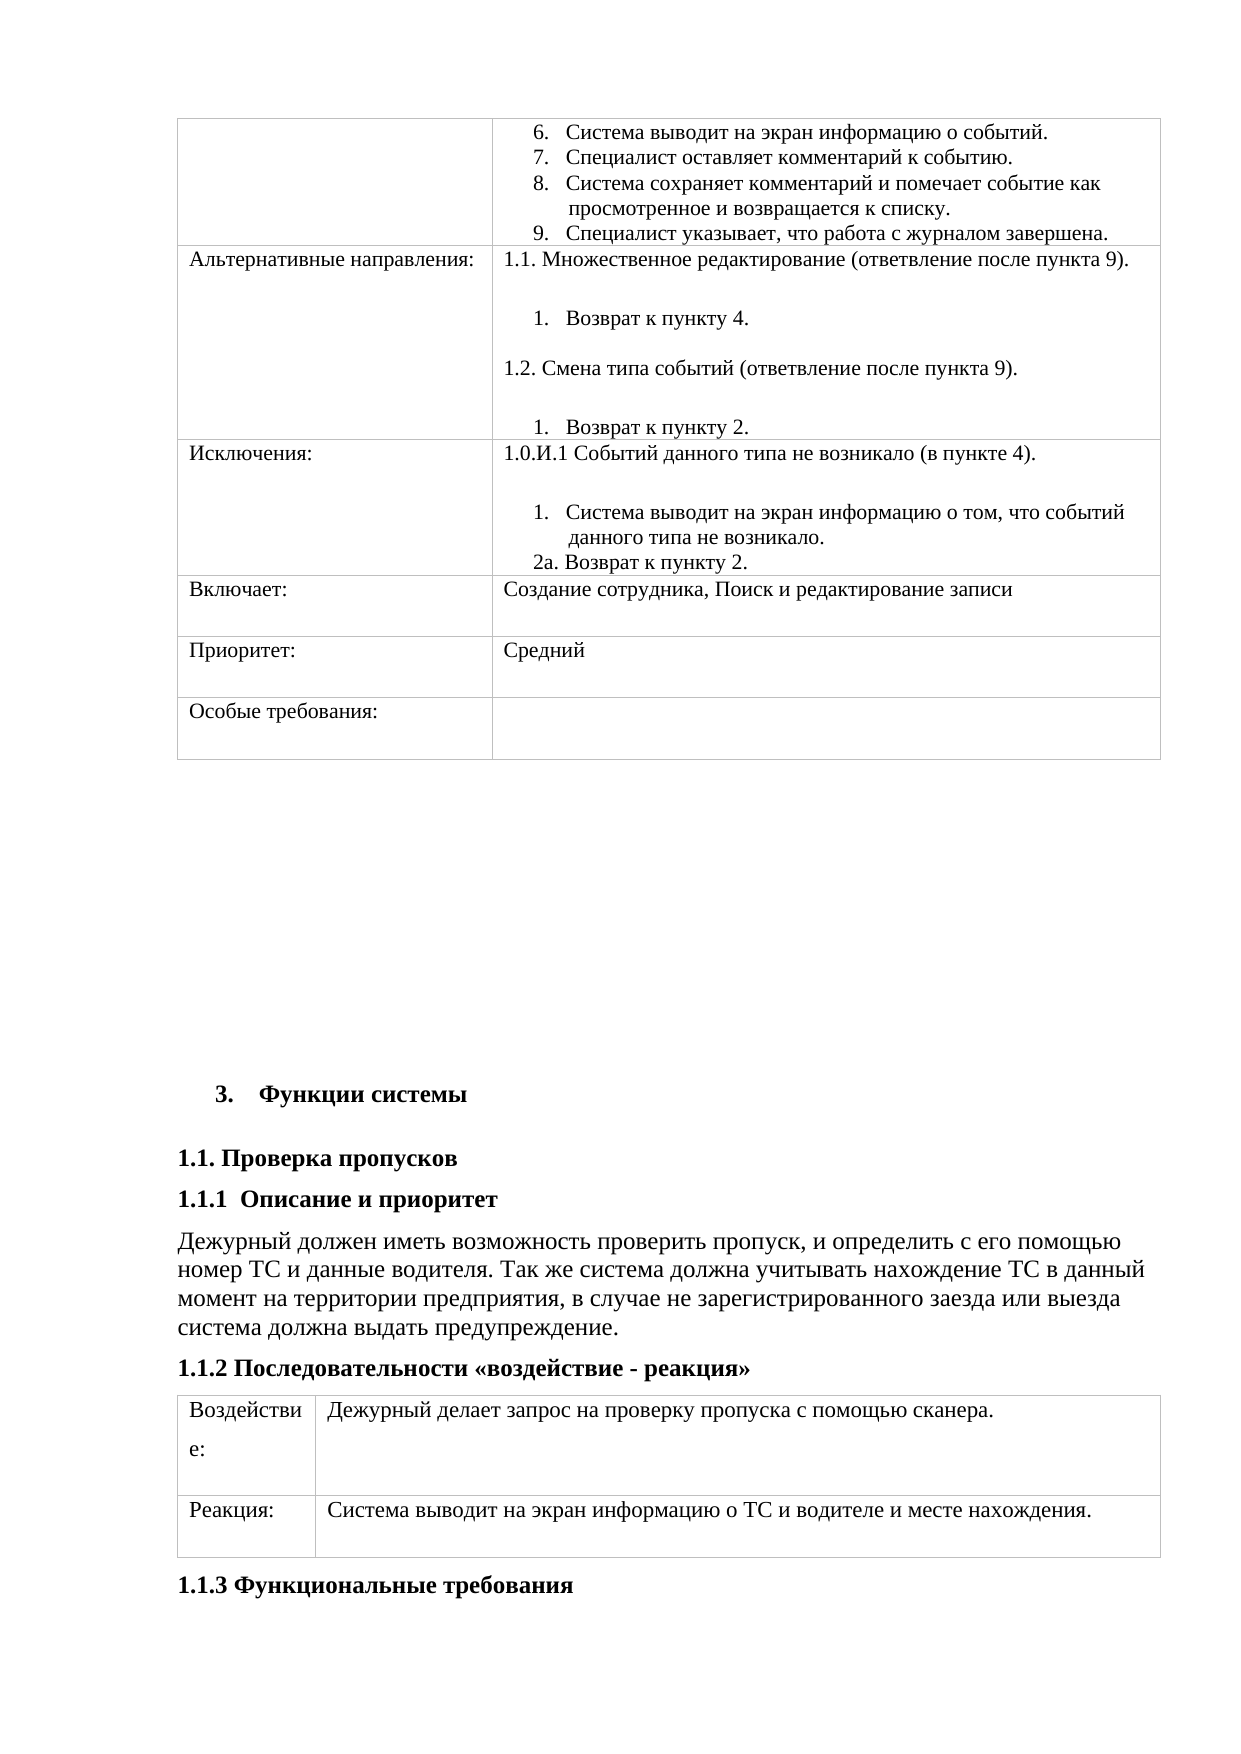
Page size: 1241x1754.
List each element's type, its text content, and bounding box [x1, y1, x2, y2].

list Функции системы [215, 1079, 1152, 1108]
text 1.1.3 Функциональные требования [177, 1570, 1152, 1599]
table_header Воздействие: [178, 1396, 315, 1495]
table_cell Средний [493, 637, 1160, 697]
table_cell Создание сотрудника, Поиск и редактирование записи [493, 576, 1160, 636]
table_cell Исключения: [178, 440, 492, 574]
table_cell Включает: [178, 576, 492, 636]
table_cell Система выводит на экран информацию о ТС и водителе и месте нахождения. [316, 1496, 1160, 1557]
text 1.1. Проверка пропусков [177, 1143, 1152, 1172]
text Дежурный должен иметь возможность проверить пропуск, и определить с его помощью номер ТС и данные водителя. Так же система должна учитывать нахождение ТС в данный момент на территории предприятия, в случае не зарегистрированного заезда или выезда система должна выдать предупреждение. [177, 1226, 1152, 1341]
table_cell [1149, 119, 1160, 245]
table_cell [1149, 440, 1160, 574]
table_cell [178, 119, 492, 245]
table_cell Альтернативные направления: [178, 246, 492, 439]
table_cell Особые требования: [178, 698, 492, 758]
text 1.1.2 Последовательности «воздействие - реакция» [177, 1353, 1152, 1382]
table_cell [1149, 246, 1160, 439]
table_cell Реакция: [178, 1496, 315, 1557]
table_cell Приоритет: [178, 637, 492, 697]
text 1.1.1 Описание и приоритет [177, 1184, 1152, 1213]
table_header Дежурный делает запрос на проверку пропуска с помощью сканера. [316, 1396, 1160, 1495]
table_cell [493, 698, 1160, 758]
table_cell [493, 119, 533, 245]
